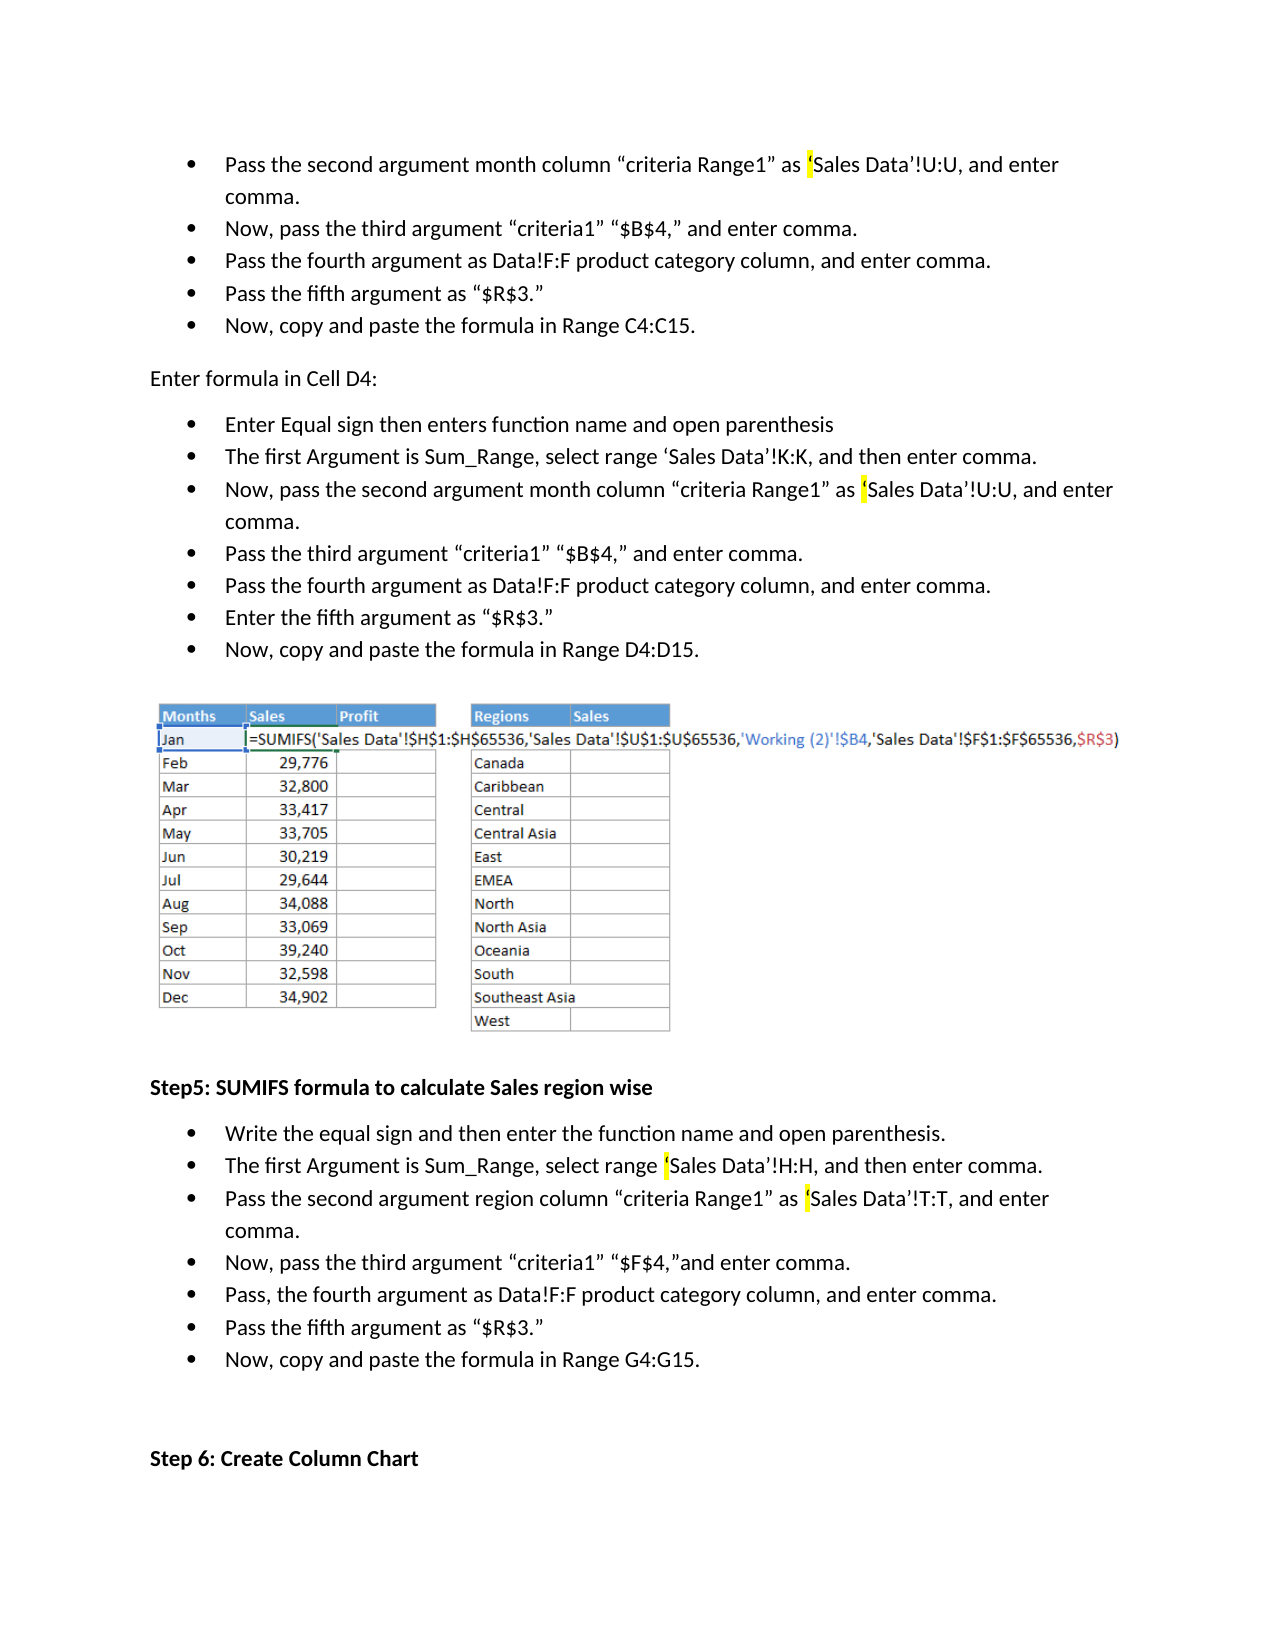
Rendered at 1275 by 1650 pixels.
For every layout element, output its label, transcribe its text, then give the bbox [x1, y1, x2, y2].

list Now, pass the second argument month column “criteria Range1” as ‘Sales Data’!U:U, and enter comma. [187, 475, 1125, 535]
list Pass, the fourth argument as Data!F:F product category column, and enter comma. [187, 1280, 1125, 1308]
list Pass the fifth argument as “$R$3.” [187, 1313, 1125, 1341]
picture [150, 688, 1125, 1055]
list Pass the fourth argument as Data!F:F product category column, and enter comma. [187, 247, 1125, 274]
list Enter the fifth argument as “$R$3.” [187, 603, 1125, 631]
list Pass the third argument “criteria1” “$B$4,” and enter comma. [187, 539, 1125, 567]
list Now, pass the third argument “criteria1” “$F$4,”and enter comma. [187, 1248, 1125, 1276]
list The first Argument is Sum_Range, select range ‘Sales Data’!K:K, and then enter comma. [187, 442, 1125, 471]
text Step5: SUMIFS formula to calculate Sales region wise [150, 1073, 1125, 1101]
list Now, copy and paste the formula in Range G4:G15. [187, 1345, 1125, 1373]
list Now, copy and paste the formula in Range C4:C15. [187, 311, 1125, 339]
list Enter Equal sign then enters function name and open parenthesis [187, 410, 1125, 438]
list Pass the second argument region column “criteria Range1” as ‘Sales Data’!T:T, and enter comma. [187, 1184, 1125, 1244]
list Write the equal sign and then enter the function name and open parenthesis. [187, 1119, 1125, 1147]
list Pass the second argument month column “criteria Range1” as ‘Sales Data’!U:U, and enter comma. [187, 150, 1125, 210]
list Pass the fifth argument as “$R$3.” [187, 279, 1125, 307]
list Now, copy and paste the formula in Range D4:D15. [187, 636, 1125, 664]
list Pass the fourth argument as Data!F:F product category column, and enter comma. [187, 571, 1125, 599]
text Step 6: Create Column Chart [150, 1444, 1125, 1472]
list The first Argument is Sum_Range, select range ‘Sales Data’!H:H, and then enter comma. [669, 1152, 1125, 1180]
list The first Argument is Sum_Range, select range ‘Sales Data’!H:H, and then enter comma. [187, 1152, 664, 1180]
list Now, pass the third argument “criteria1” “$B$4,” and enter comma. [187, 214, 1125, 242]
text Enter formula in Cell D4: [150, 364, 1125, 392]
